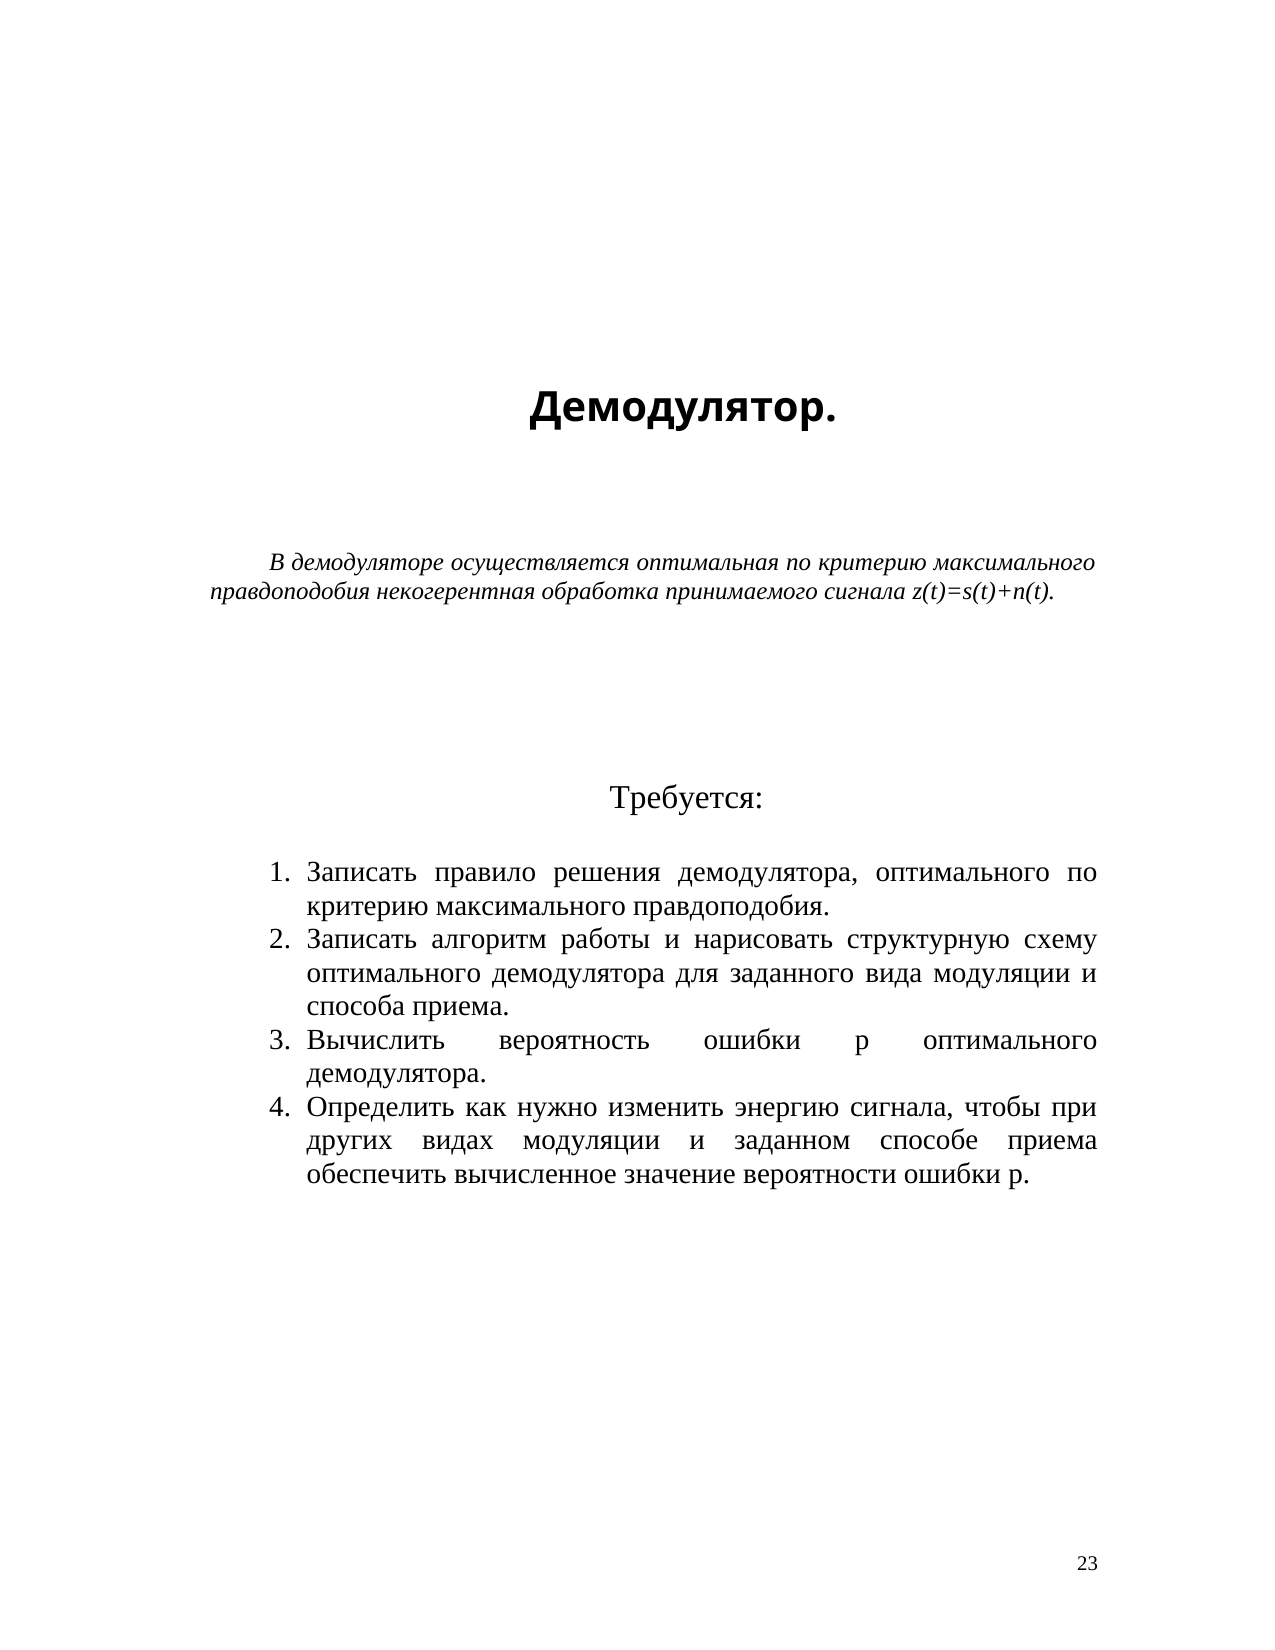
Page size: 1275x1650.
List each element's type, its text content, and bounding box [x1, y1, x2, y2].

list Записать правило решения демодулятора, оптимального по критерию максимального правдоподобия. [269, 854, 1098, 921]
text Требуется: [210, 777, 1098, 816]
list Определить как нужно изменить энергию сигнала, чтобы при других видах модуляции и заданном способе приема обеспечить вычисленное значение вероятности ошибки р. [269, 1089, 1098, 1189]
text В демодуляторе осуществляется оптимальная по критерию максимального правдоподобия некогерентная обработка принимаемого сигнала z(t)=s(t)+n(t). [210, 547, 1098, 605]
list Записать алгоритм работы и нарисовать структурную схему оптимального демодулятора для заданного вида модуляции и способа приема. [269, 921, 1098, 1022]
list Вычислить вероятность ошибки р оптимального демодулятора. [269, 1022, 1098, 1089]
text Демодулятор. [269, 377, 1098, 434]
